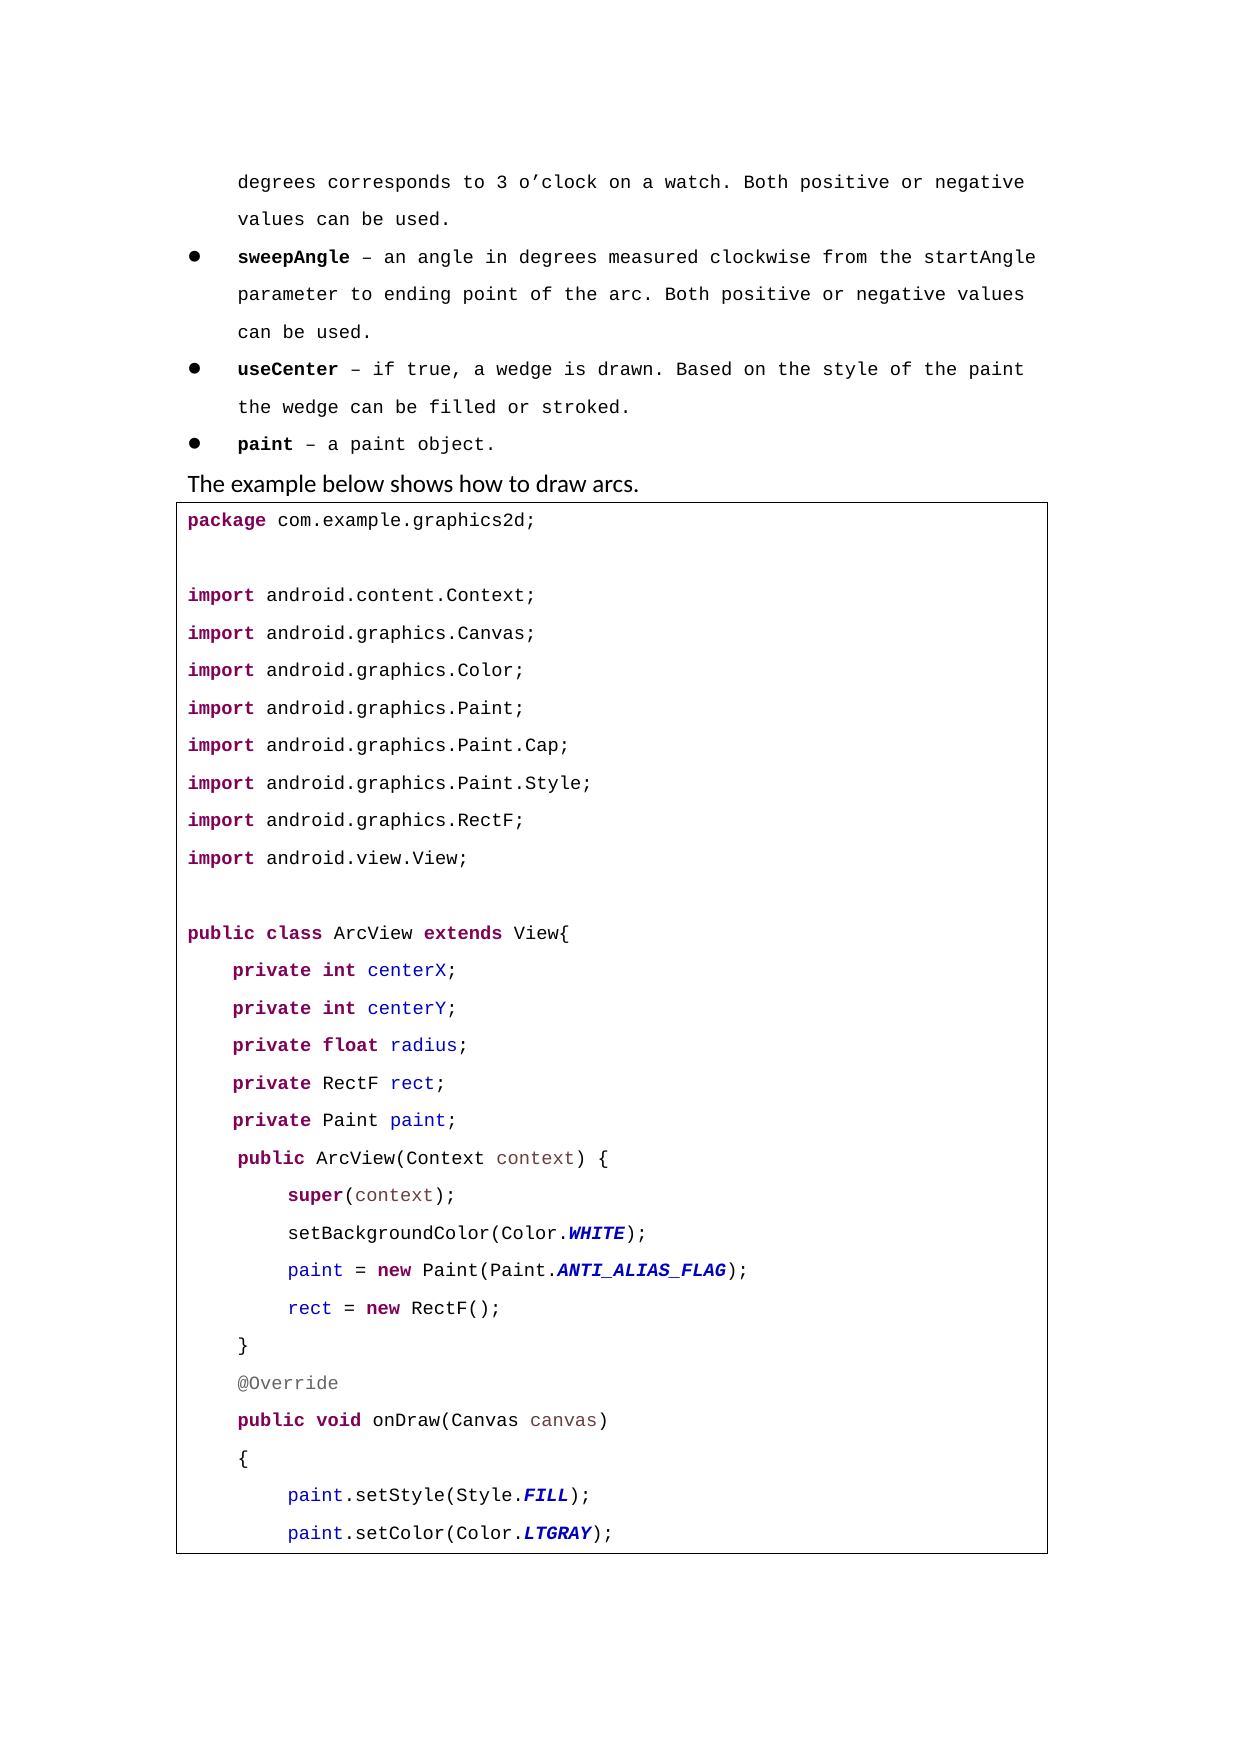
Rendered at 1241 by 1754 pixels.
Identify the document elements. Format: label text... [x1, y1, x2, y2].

list paint – a paint object. [187, 427, 1053, 464]
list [187, 164, 1053, 239]
list useCenter – if true, a wedge is drawn. Based on the style of the paint the wedge can be filled or stroked. [187, 352, 1053, 427]
list sweepAngle – an angle in degrees measured clockwise from the startAngle parameter to ending point of the arc. Both positive or negative values can be used. [187, 239, 1053, 352]
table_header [177, 503, 1047, 1553]
text The example below shows how to draw arcs. [187, 464, 1053, 502]
